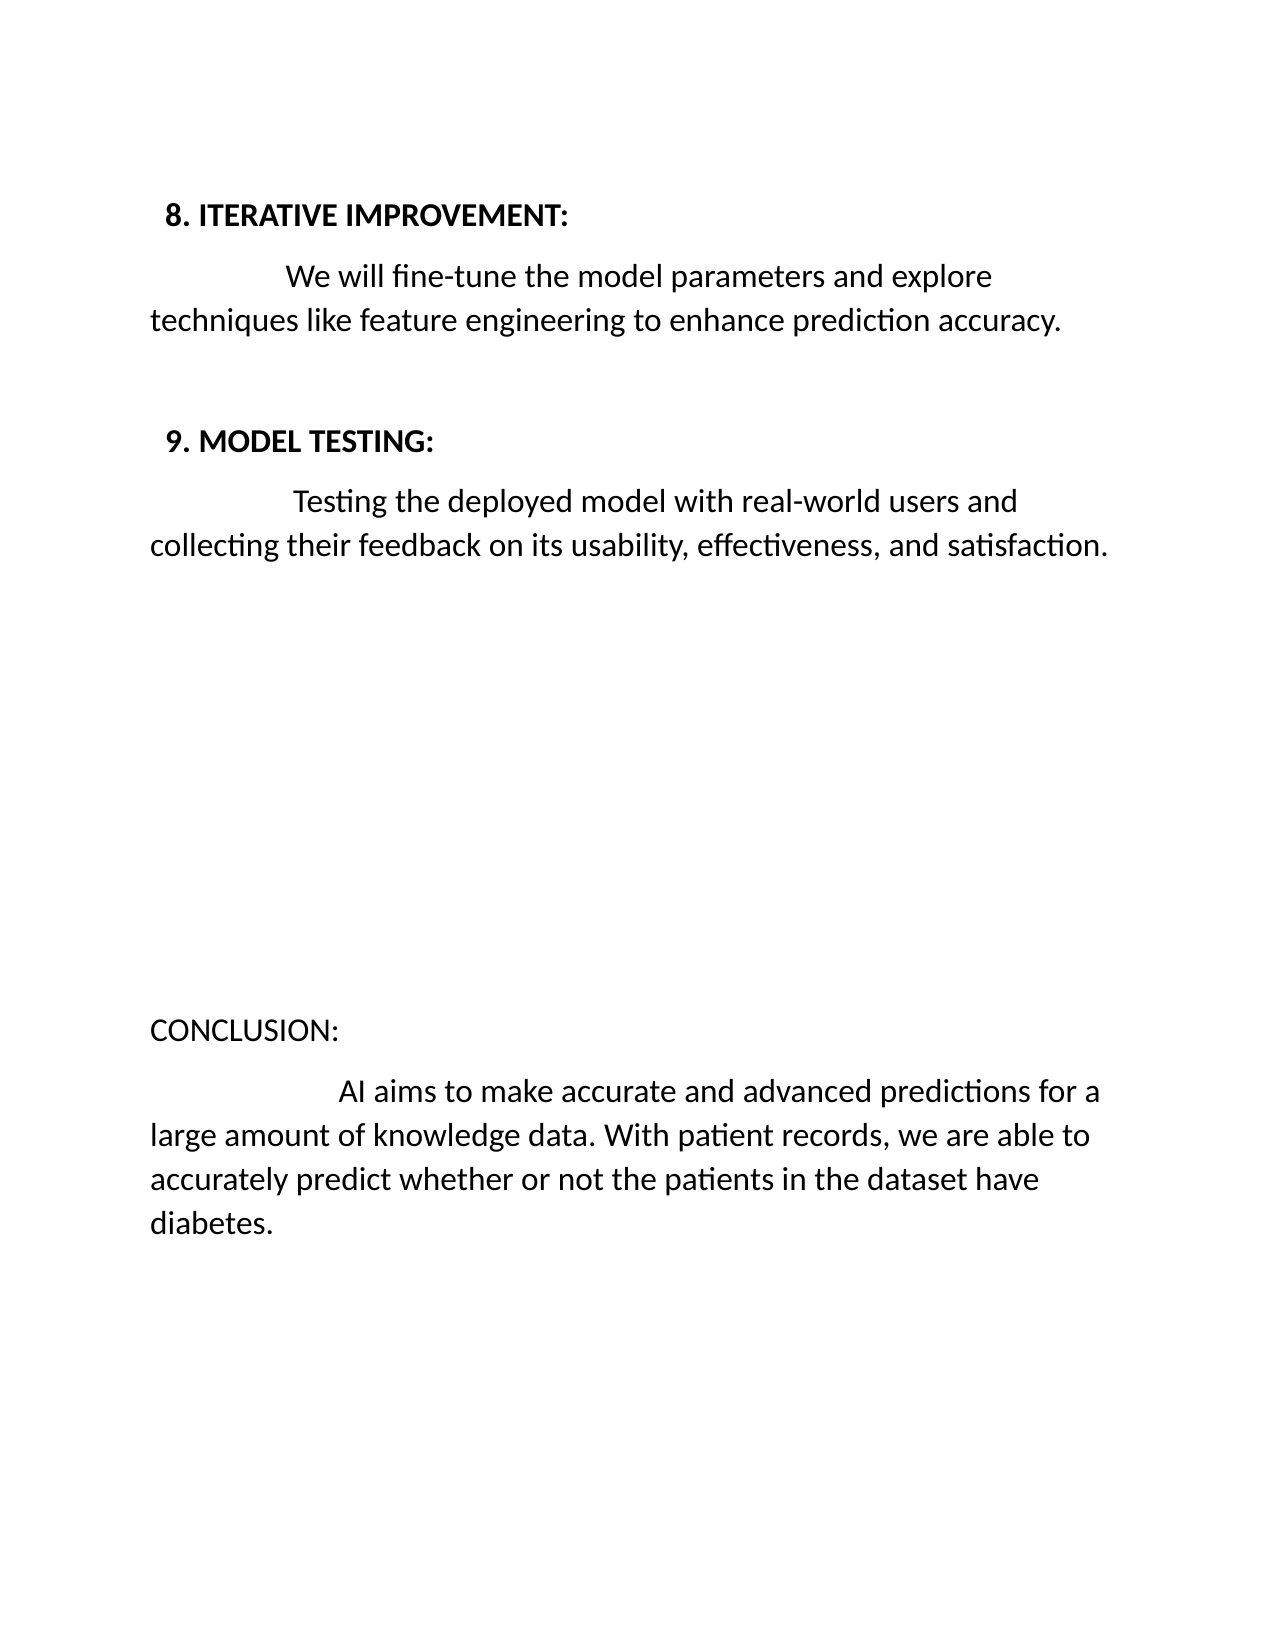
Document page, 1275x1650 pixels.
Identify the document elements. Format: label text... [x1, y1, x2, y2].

list 8. ITERATIVE IMPROVEMENT: [150, 194, 1125, 235]
list 9. MODEL TESTING: [150, 420, 1125, 461]
text AI aims to make accurate and advanced predictions for a large amount of knowledge data. With patient records, we are able to accurately predict whether or not the patients in the dataset have diabetes. [150, 1070, 1125, 1243]
text Testing the deployed model with real-world users and collecting their feedback on its usability, effectiveness, and satisfaction. [150, 480, 1125, 565]
text We will fine-tune the model parameters and explore techniques like feature engineering to enhance prediction accuracy. [150, 254, 1125, 339]
text CONCLUSION: [150, 1009, 1125, 1050]
